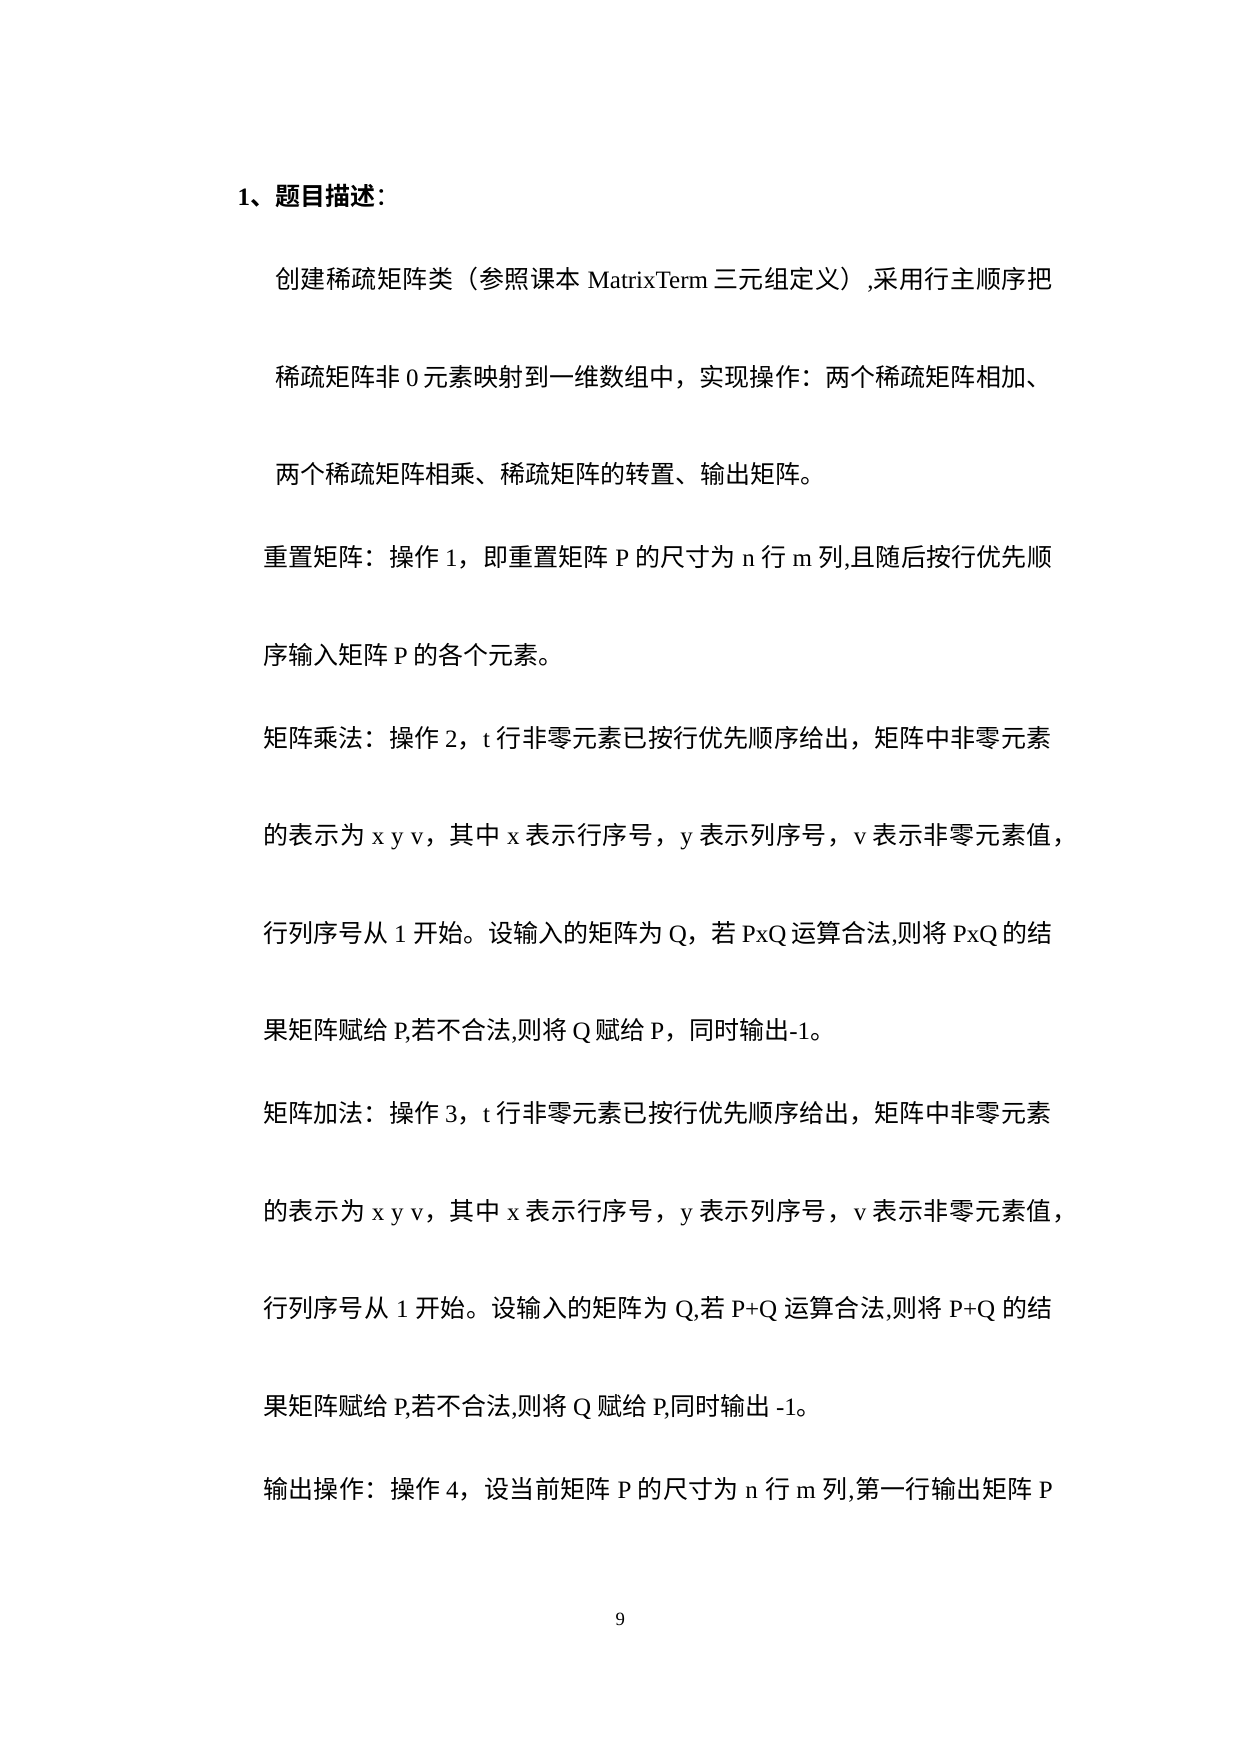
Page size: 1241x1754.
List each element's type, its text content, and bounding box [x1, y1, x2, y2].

text 矩阵加法：操作3，t 行非零元素已按行优先顺序给出，矩阵中非零元素的表示为 x y v，其中 x 表示行序号，y 表示列序号，v 表示非零元素值，行列序号从 1 开始。设输入的矩阵为 Q,若 P+Q 运算合法,则将 P+Q 的结果矩阵赋给 P,若不合法,则将 Q 赋给 P,同时输出 -1。 [263, 1079, 1053, 1437]
text 重置矩阵：操作1，即重置矩阵 P 的尺寸为 n 行 m 列,且随后按行优先顺序输入矩阵 P 的各个元素。 [263, 523, 1053, 686]
text 1、题目描述： [237, 162, 1053, 227]
list 创建稀疏矩阵类（参照课本MatrixTerm三元组定义）,采用行主顺序把稀疏矩阵非0元素映射到一维数组中，实现操作：两个稀疏矩阵相加、两个稀疏矩阵相乘、稀疏矩阵的转置、输出矩阵。 [275, 245, 1053, 505]
text 矩阵乘法：操作2，t 行非零元素已按行优先顺序给出，矩阵中非零元素的表示为 x y v，其中 x 表示行序号，y 表示列序号，v 表示非零元素值，行列序号从 1 开始。设输入的矩阵为Q，若PxQ运算合法,则将PxQ的结果矩阵赋给 P,若不合法,则将Q赋给P，同时输出-1。 [263, 704, 1053, 1061]
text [263, 1455, 1053, 1520]
